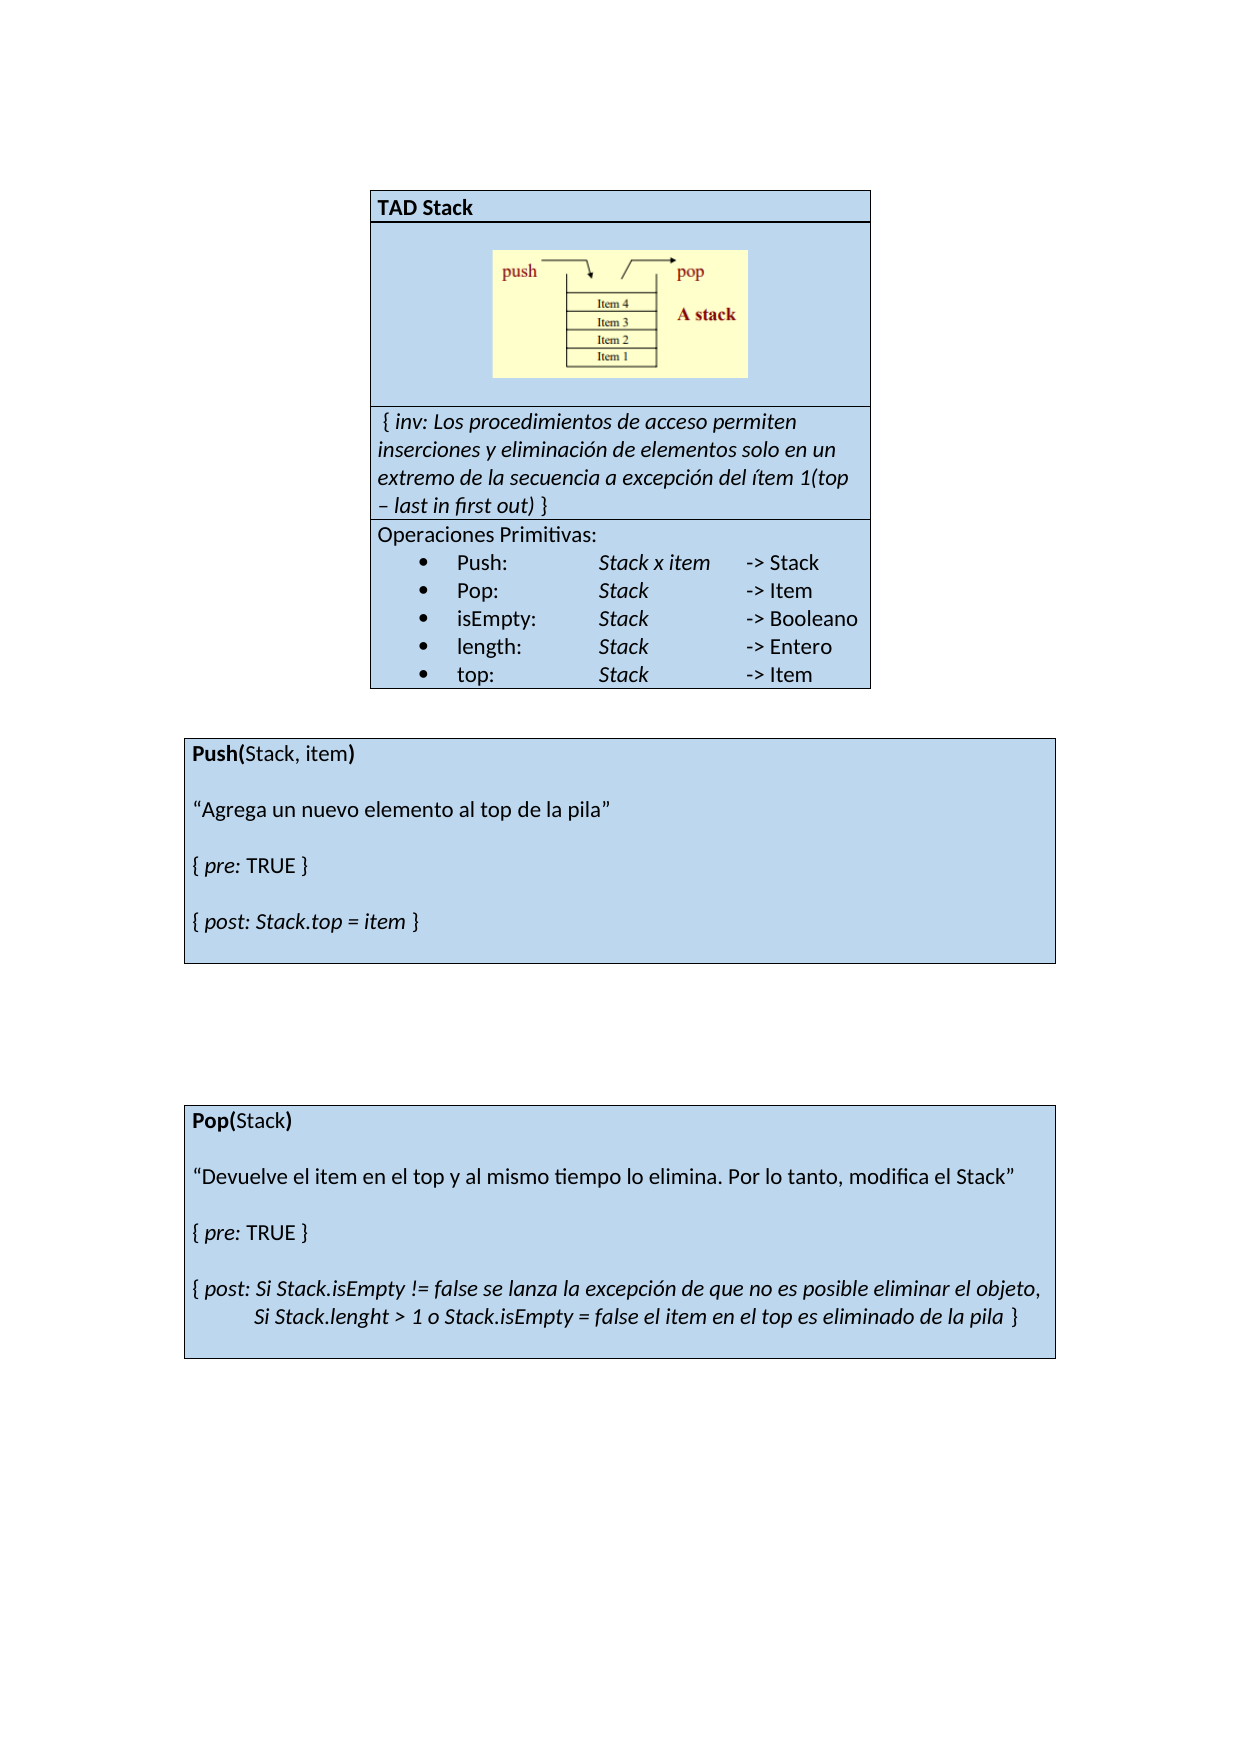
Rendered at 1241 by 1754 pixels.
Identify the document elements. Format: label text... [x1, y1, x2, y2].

table_header Push(Stack, item) “Agrega un nuevo elemento al top de la pila” { pre: TRUE } { post: Stack.top = item } [185, 739, 1055, 963]
table_header TAD Stack [371, 191, 870, 221]
table_cell [371, 223, 870, 406]
picture [492, 250, 748, 378]
table_cell { inv: Los procedimientos de acceso permiten inserciones y eliminación de elementos solo en un extremo de la secuencia a excepción del ítem 1(top – last in first out) } [371, 407, 870, 519]
table_cell Operaciones Primitivas: Push: Stack x item -> Stack Pop: Stack -> Item isEmpty: Stack -> Booleano length: Stack -> Entero top: Stack -> Item [371, 520, 870, 688]
table_header Pop(Stack) “Devuelve el item en el top y al mismo tiempo lo elimina. Por lo tanto, modifica el Stack” { pre: TRUE } { post: Si Stack.isEmpty != false se lanza la excepción de que no es posible eliminar el objeto, Si Stack.lenght > 1 o Stack.isEmpty = false el item en el top es eliminado de la pila } [185, 1106, 1055, 1358]
